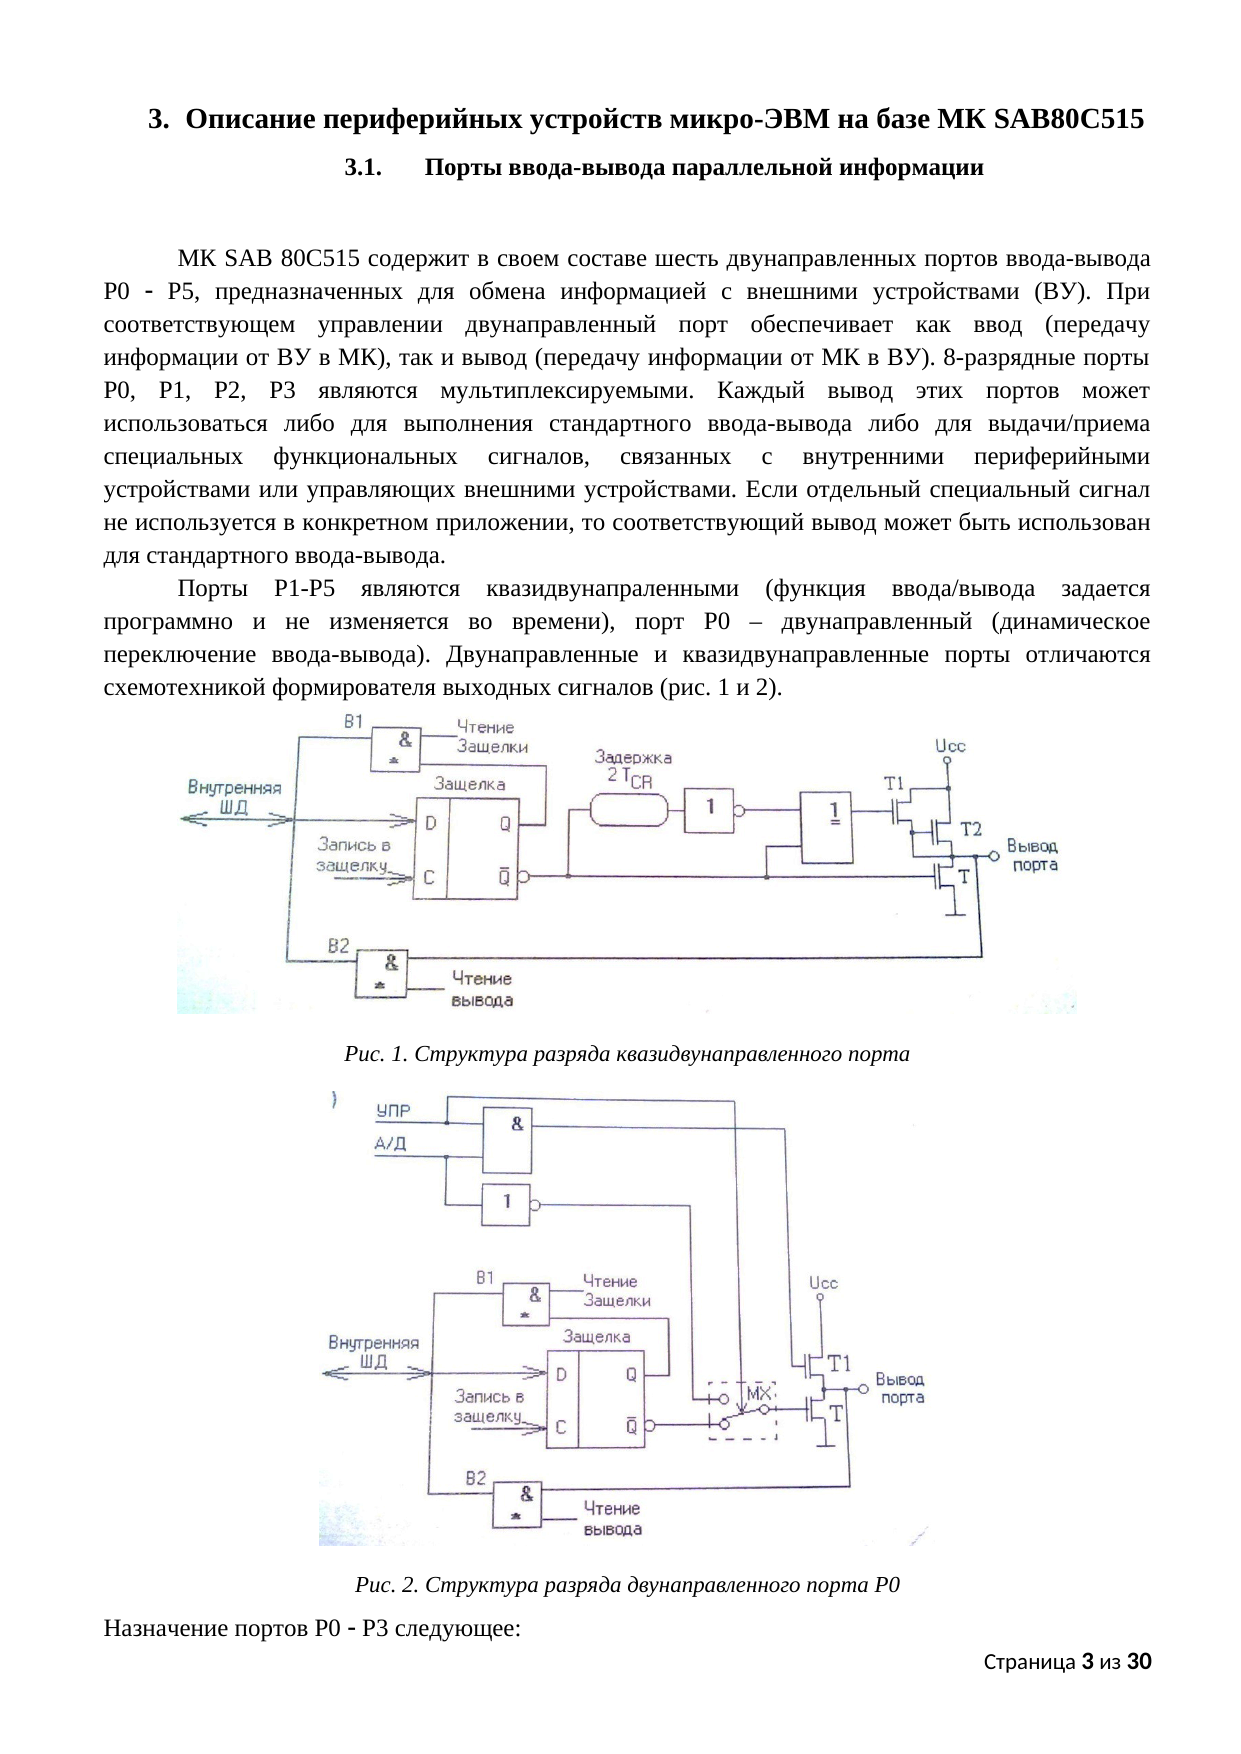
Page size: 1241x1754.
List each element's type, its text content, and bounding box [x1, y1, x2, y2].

picture [319, 1091, 935, 1546]
text Рис. 1. Структура разряда квазидвунаправленного порта [103, 1040, 1152, 1066]
text Рис. 2. Структура разряда двунаправленного порта Р0 [103, 1571, 1152, 1597]
list Описание периферийных устройств микро-ЭВМ на базе МК SAB80C515 [141, 101, 1152, 135]
picture [177, 705, 1077, 1014]
text МК SAB 80C515 содержит в своем составе шесть двунаправленных портов ввода-вывода P0 P5, предназначенных для обмена информацией с внешними устройствами (ВУ). При соответствующем управлении двунаправленный порт обеспечивает как ввод (передачу информации от ВУ в МК), так и вывод (передачу информации от МК в ВУ). 8-разрядные порты P0, P1, P2, P3 являются мультиплексируемыми. Каждый вывод этих портов может использоваться либо для выполнения стандартного ввода-вывода либо для выдачи/приема специальных функциональных сигналов, связанных с внутренними периферийными устройствами или управляющих внешними устройствами. Если отдельный специальный сигнал не используется в конкретном приложении, то соответствующий вывод может быть использован для стандартного ввода-вывода. [103, 243, 1152, 569]
text Назначение портов P0 P3 следующее: [103, 1613, 1152, 1642]
list Порты ввода-вывода параллельной информации [177, 152, 1152, 181]
text Порты Р1-Р5 являются квазидвунапраленными (функция ввода/вывода задается программно и не изменяется во времени), порт Р0 – двунаправленный (динамическое переключение ввода-вывода). Двунаправленные и квазидвунаправленные порты отличаются схемотехникой формирователя выходных сигналов (рис. 1 и 2). [103, 573, 1152, 701]
